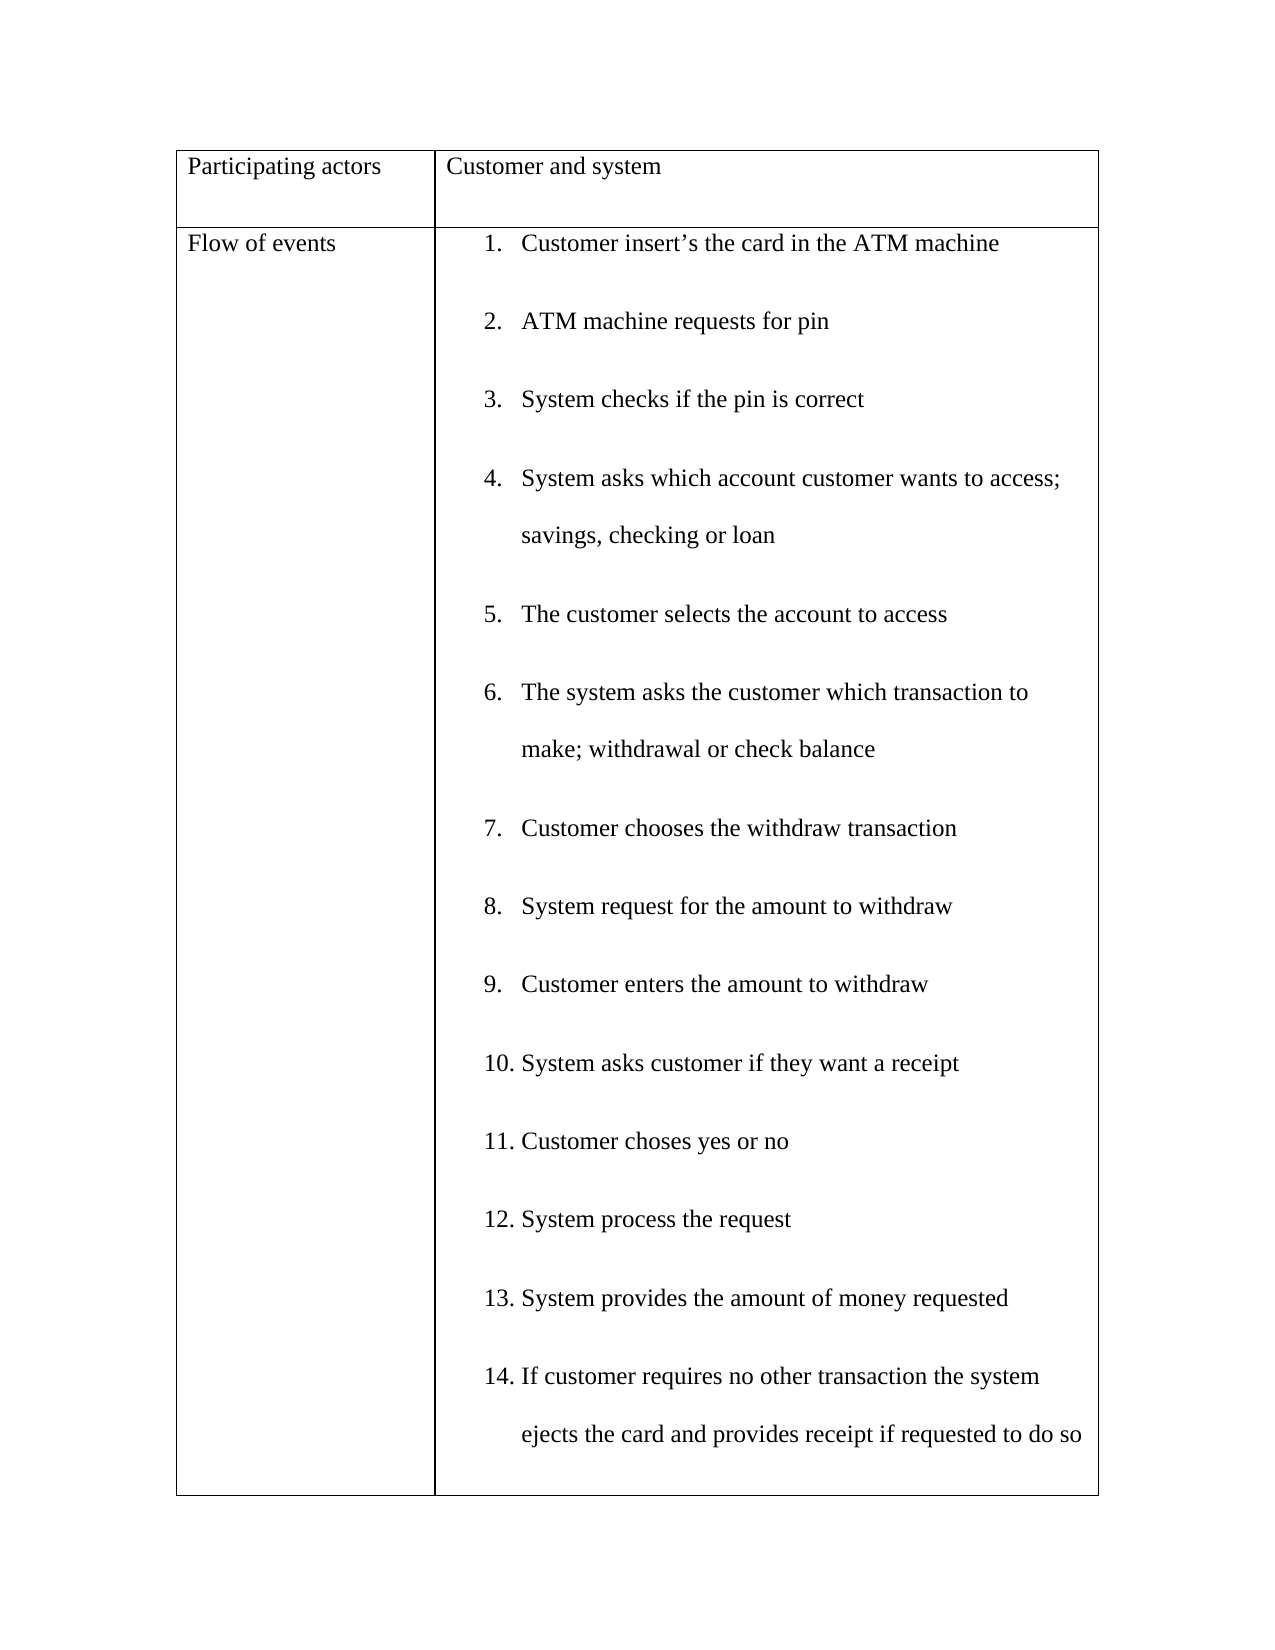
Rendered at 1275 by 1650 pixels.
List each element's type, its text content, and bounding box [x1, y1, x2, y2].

table_cell Customer and system [436, 151, 1098, 227]
table_cell Participating actors [177, 151, 434, 227]
table_cell Flow of events [177, 228, 434, 1494]
